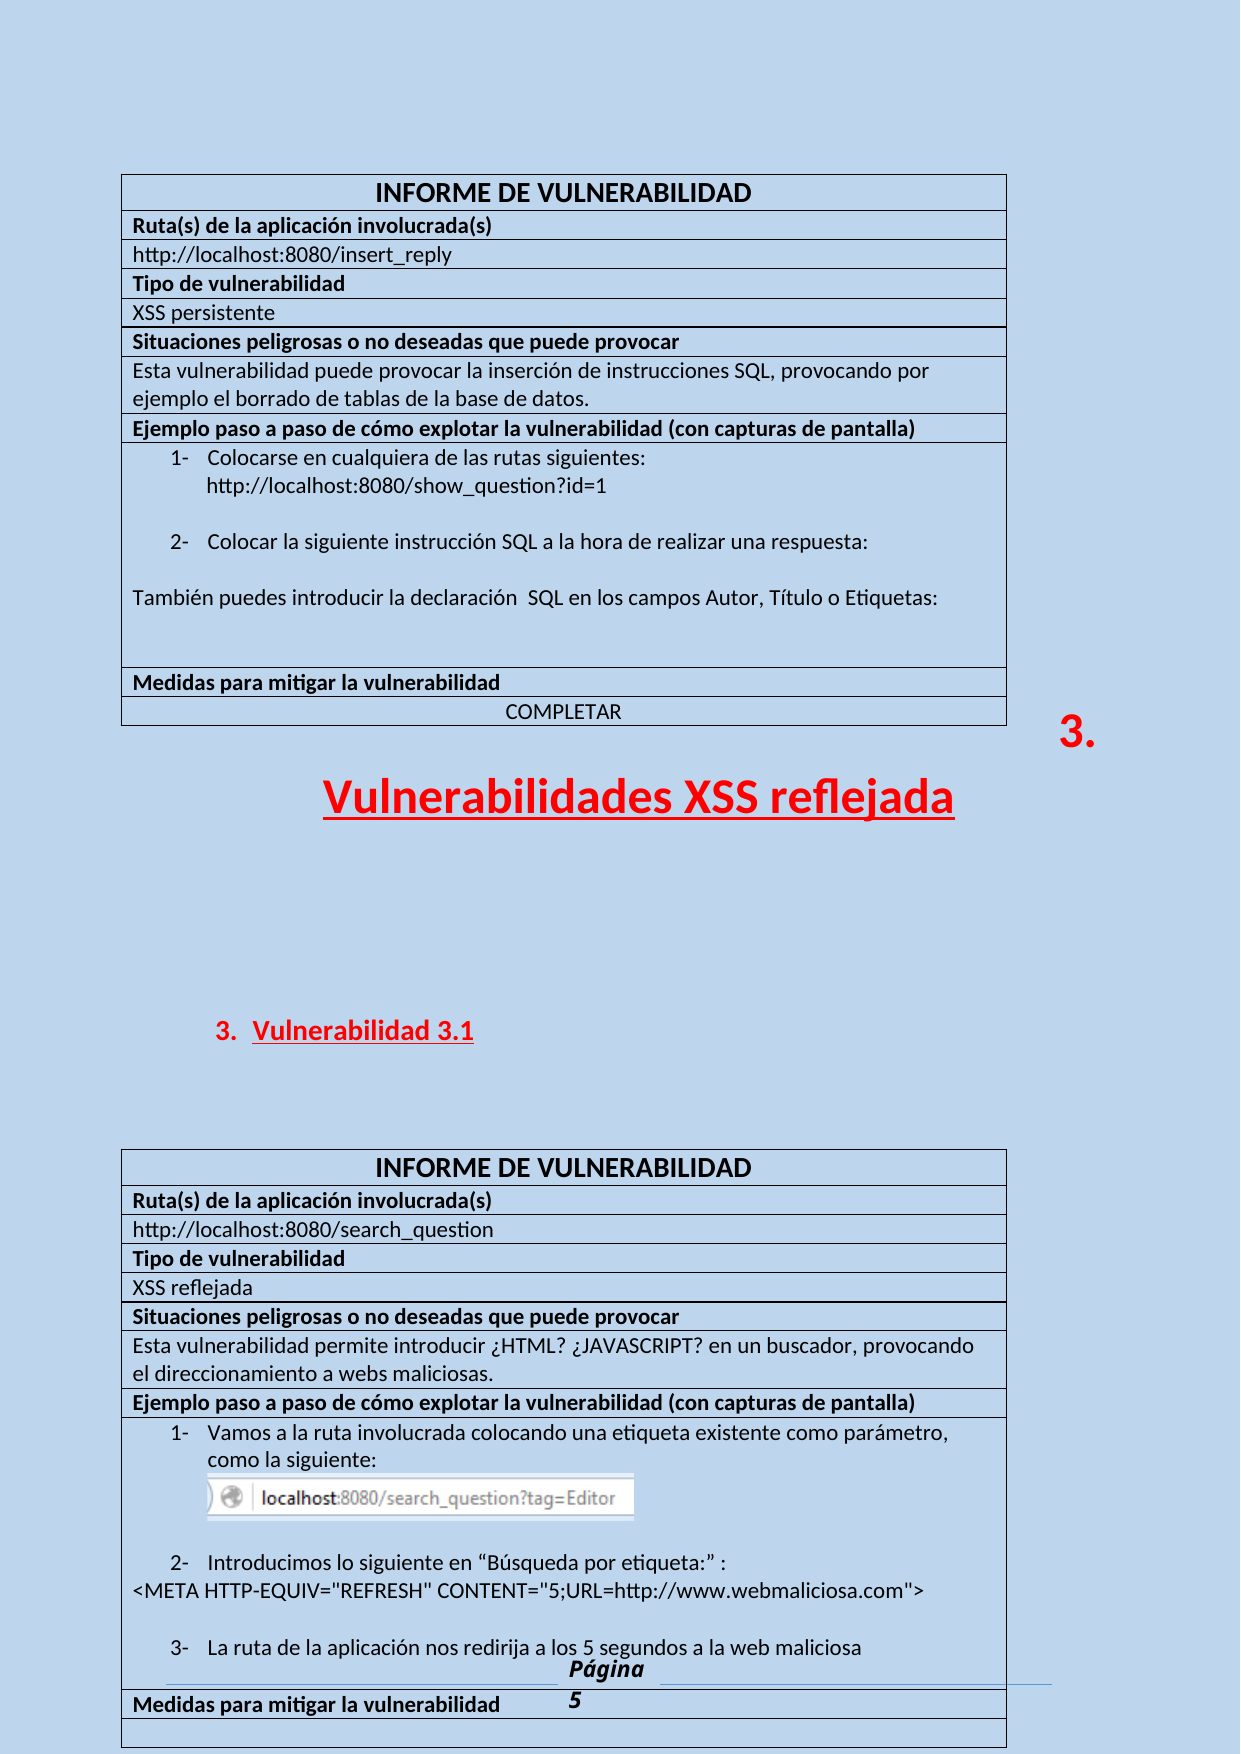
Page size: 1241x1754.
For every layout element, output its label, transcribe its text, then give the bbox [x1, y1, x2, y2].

table_cell COMPLETAR [122, 697, 1006, 725]
table_cell Medidas para mitigar la vulnerabilidad [122, 668, 1006, 696]
table_cell Vamos a la ruta involucrada colocando una etiqueta existente como parámetro, como la siguiente: Introducimos lo siguiente en “Búsqueda por etiqueta:” : <META HTTP-EQUIV="REFRESH" CONTENT="5;URL=http://www.webmaliciosa.com"> La ruta de la aplicación nos redirija a los 5 segundos a la web maliciosa [122, 1418, 1006, 1689]
table_cell Tipo de vulnerabilidad [122, 269, 1006, 297]
table_header INFORME DE VULNERABILIDAD [122, 1150, 1006, 1185]
table_cell Medidas para mitigar la vulnerabilidad [122, 1690, 1006, 1718]
table_cell Ruta(s) de la aplicación involucrada(s) [122, 211, 1006, 239]
list Vulnerabilidad 3.1 [215, 1012, 1063, 1048]
table_cell Esta vulnerabilidad permite introducir ¿HTML? ¿JAVASCRIPT? en un buscador, provocando el direccionamiento a webs maliciosas. [122, 1331, 1006, 1387]
picture [207, 1473, 634, 1521]
table_cell Ejemplo paso a paso de cómo explotar la vulnerabilidad (con capturas de pantalla) [122, 1389, 1006, 1417]
table_cell Tipo de vulnerabilidad [122, 1244, 1006, 1272]
list Vulnerabilidades XSS reflejada [215, 699, 1063, 826]
table_cell Ruta(s) de la aplicación involucrada(s) [122, 1186, 1006, 1214]
table_cell Situaciones peligrosas o no deseadas que puede provocar [122, 1303, 1006, 1330]
table_cell [122, 1719, 1006, 1747]
table_cell http://localhost:8080/insert_reply [122, 240, 1006, 268]
table_cell XSS persistente [122, 299, 1006, 326]
table_cell Situaciones peligrosas o no deseadas que puede provocar [122, 328, 1006, 356]
table_header INFORME DE VULNERABILIDAD [122, 175, 1006, 210]
table_cell Esta vulnerabilidad puede provocar la inserción de instrucciones SQL, provocando por ejemplo el borrado de tablas de la base de datos. [122, 357, 1006, 413]
table_cell http://localhost:8080/search_question [122, 1215, 1006, 1243]
table_cell Colocarse en cualquiera de las rutas siguientes: http://localhost:8080/show_question?id=1 Colocar la siguiente instrucción SQL a la hora de realizar una respuesta: También puedes introducir la declaración SQL en los campos Autor, Título o Etiquetas: [122, 443, 1006, 667]
table_cell Ejemplo paso a paso de cómo explotar la vulnerabilidad (con capturas de pantalla) [122, 414, 1006, 442]
table_cell XSS reflejada [122, 1273, 1006, 1301]
